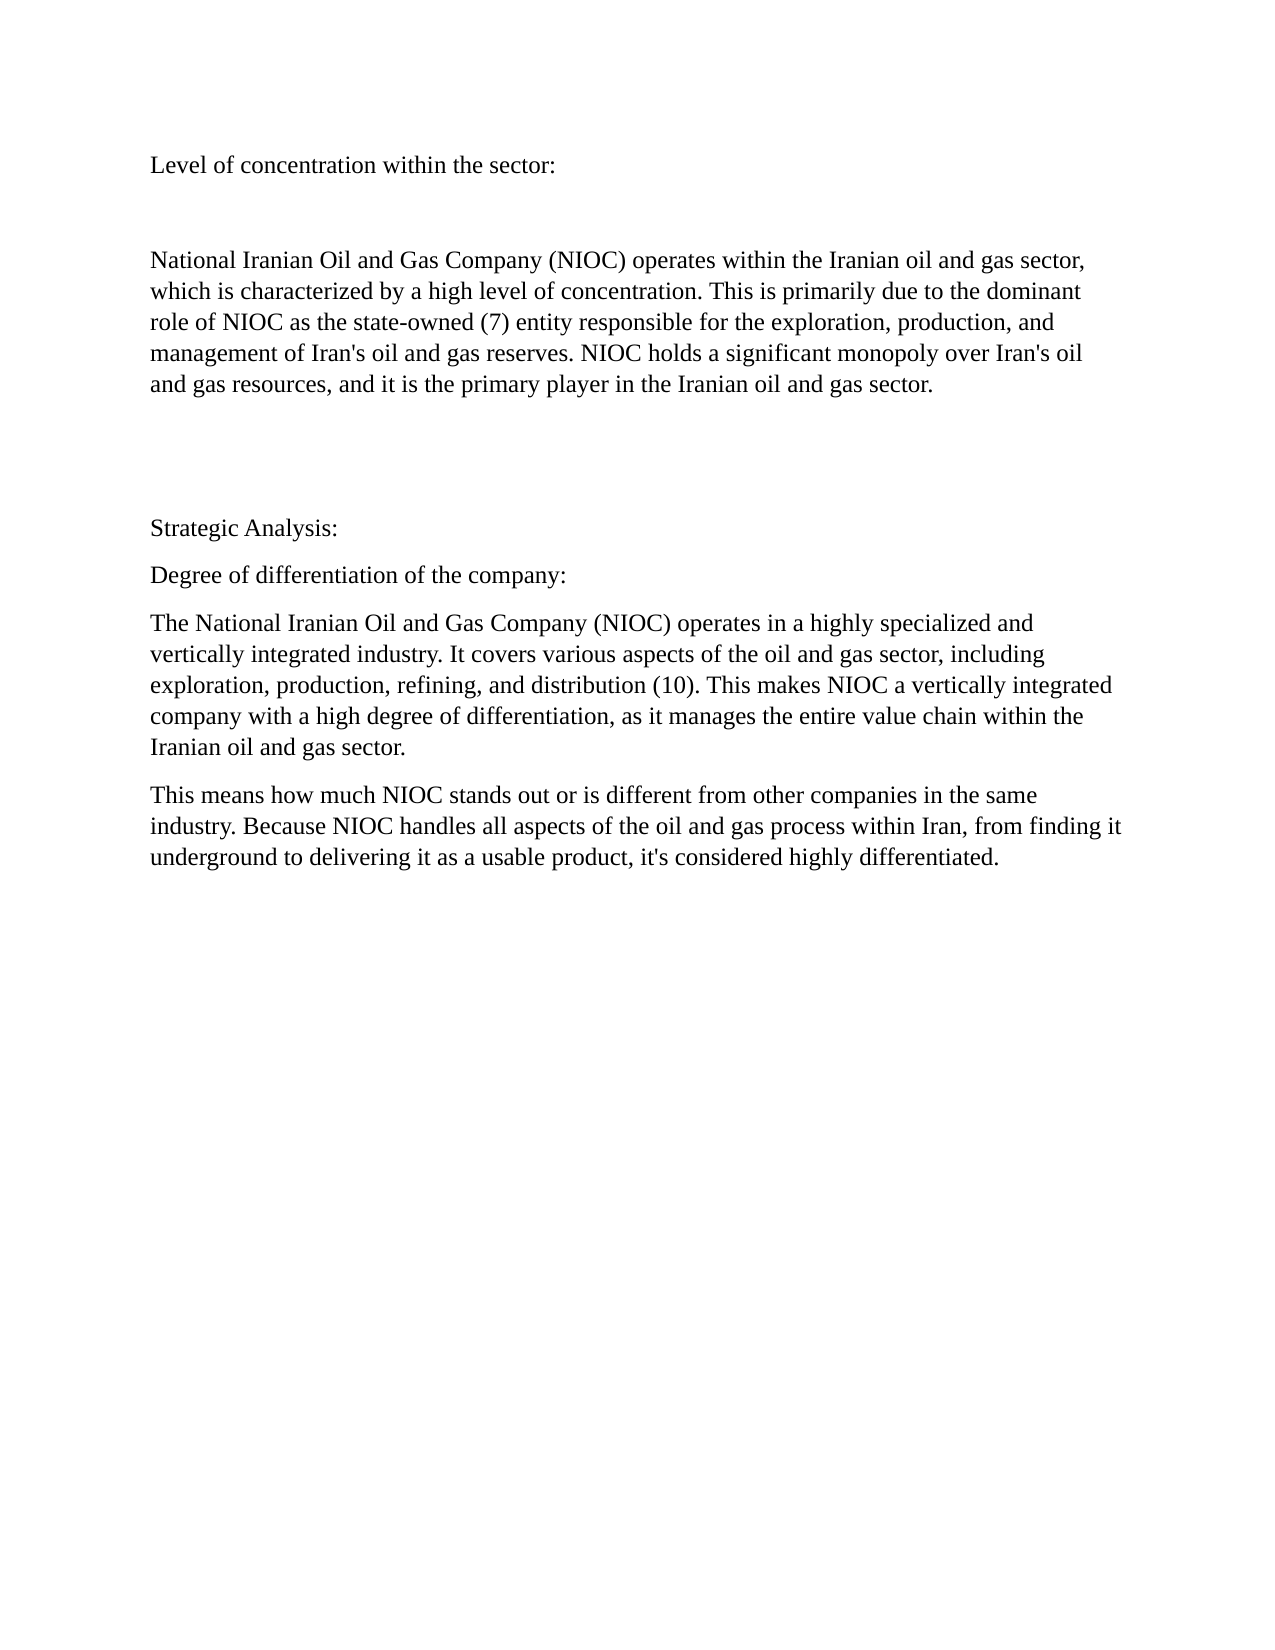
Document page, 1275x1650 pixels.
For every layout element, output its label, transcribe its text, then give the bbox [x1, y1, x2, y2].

text National Iranian Oil and Gas Company (NIOC) operates within the Iranian oil and gas sector, which is characterized by a high level of concentration. This is primarily due to the dominant role of NIOC as the state-owned (7) entity responsible for the exploration, production, and management of Iran's oil and gas reserves. NIOC holds a significant monopoly over Iran's oil and gas resources, and it is the primary player in the Iranian oil and gas sector. [150, 245, 1125, 398]
text The National Iranian Oil and Gas Company (NIOC) operates in a highly specialized and vertically integrated industry. It covers various aspects of the oil and gas sector, including exploration, production, refining, and distribution (10). This makes NIOC a vertically integrated company with a high degree of differentiation, as it manages the entire value chain within the Iranian oil and gas sector. [150, 608, 1125, 761]
text Level of concentration within the sector: [150, 150, 1125, 179]
text Degree of differentiation of the company: [150, 560, 1125, 589]
text This means how much NIOC stands out or is different from other companies in the same industry. Because NIOC handles all aspects of the oil and gas process within Iran, from finding it underground to delivering it as a usable product, it's considered highly differentiated. [150, 780, 1125, 871]
text Strategic Analysis: [150, 513, 1125, 541]
